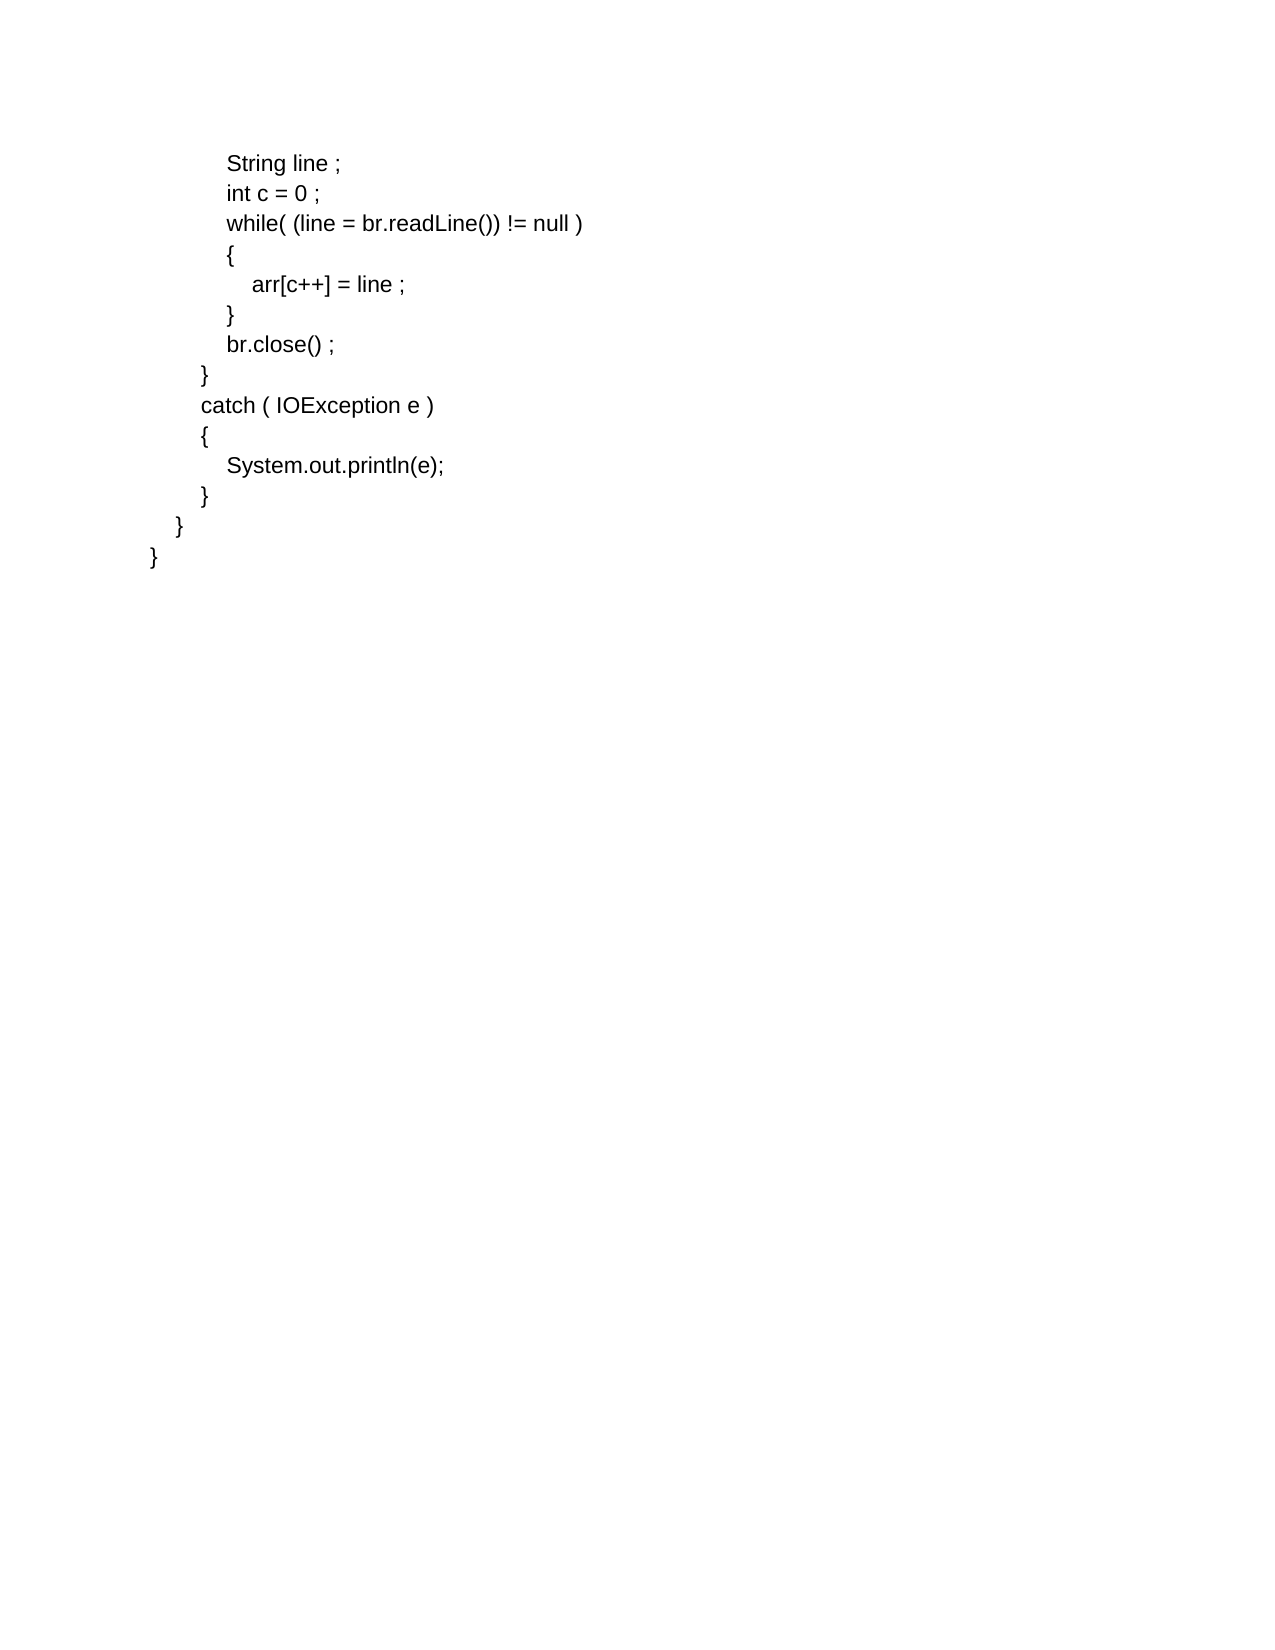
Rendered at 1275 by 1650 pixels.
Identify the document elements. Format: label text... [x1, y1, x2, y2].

text } [150, 543, 1125, 569]
text catch ( IOException e ) [150, 392, 1125, 418]
text } [150, 482, 1125, 509]
text int c = 0 ; [150, 180, 1125, 207]
text System.out.println(e); [150, 452, 1125, 478]
text } [150, 361, 1125, 388]
text arr[c++] = line ; [150, 271, 1125, 297]
text } [150, 512, 1125, 539]
text { [150, 241, 1125, 267]
text br.close() ; [150, 331, 1125, 358]
text String line ; [150, 150, 1125, 176]
text { [150, 422, 1125, 448]
text } [150, 301, 1125, 327]
text while( (line = br.readLine()) != null ) [150, 210, 1125, 237]
